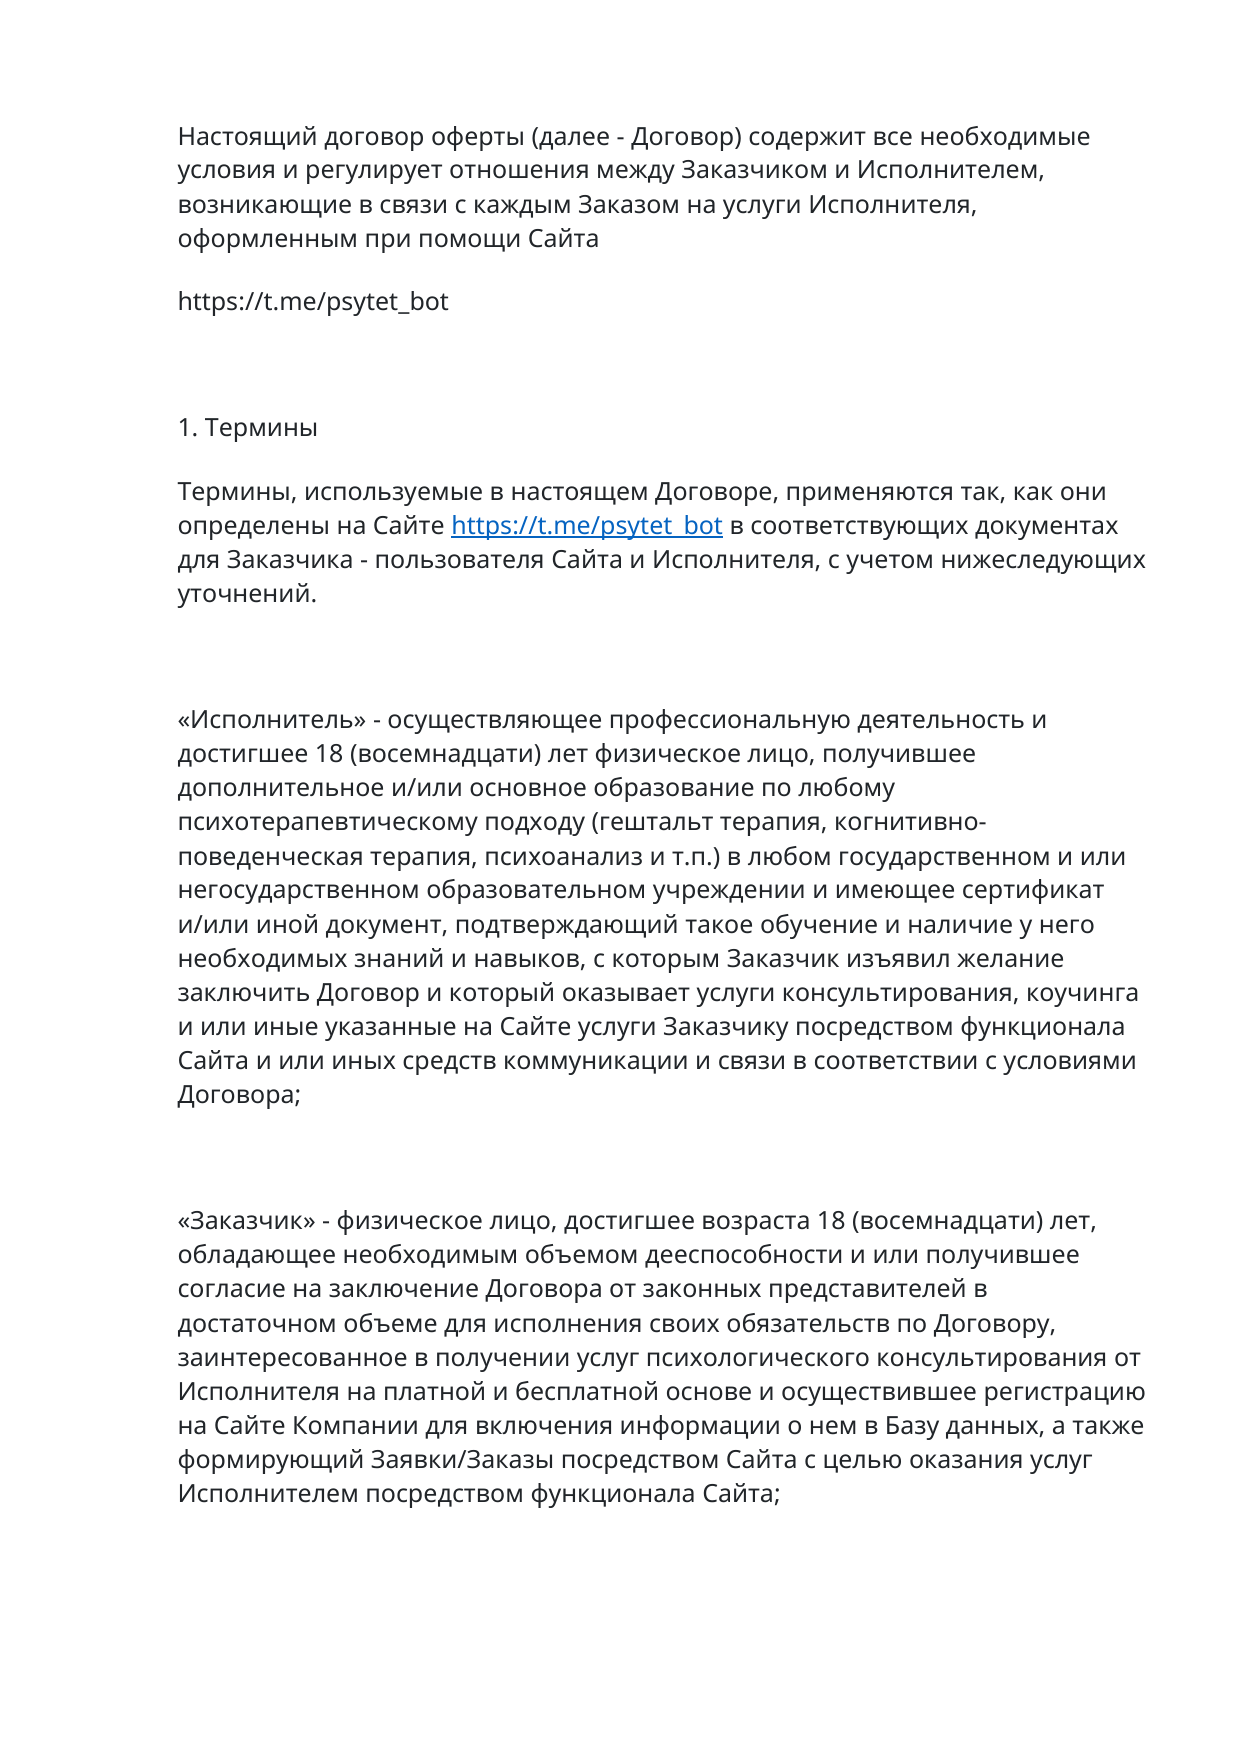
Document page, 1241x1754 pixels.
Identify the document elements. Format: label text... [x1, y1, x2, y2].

text 1. Термины [177, 410, 1152, 444]
text «Исполнитель» - осуществляющее профессиональную деятельность и достигшее 18 (восемнадцати) лет физическое лицо, получившее дополнительное и/или основное образование по любому психотерапевтическому подходу (гештальт терапия, когнитивно-поведенческая терапия, психоанализ и т.п.) в любом государственном и или негосударственном образовательном учреждении и имеющее сертификат и/или иной документ, подтверждающий такое обучение и наличие у него необходимых знаний и навыков, с которым Заказчик изъявил желание заключить Договор и который оказывает услуги консультирования, коучинга и или иные указанные на Сайте услуги Заказчику посредством функционала Сайта и или иных средств коммуникации и связи в соответствии с условиями Договора; [177, 702, 1152, 1111]
text https://t.me/psytet_bot [177, 283, 1152, 318]
text Термины, используемые в настоящем Договоре, применяются так, как они определены на Сайте https://t.me/psytet_bot в соответствующих документах для Заказчика - пользователя Сайта и Исполнителя, с учетом нижеследующих уточнений. [177, 473, 1152, 609]
text Настоящий договор оферты (далее - Договор) содержит все необходимые условия и регулирует отношения между Заказчиком и Исполнителем, возникающие в связи с каждым Заказом на услуги Исполнителя, оформленным при помощи Сайта [177, 118, 1152, 254]
text «Заказчик» - физическое лицо, достигшее возраста 18 (восемнадцати) лет, обладающее необходимым объемом дееспособности и или получившее согласие на заключение Договора от законных представителей в достаточном объеме для исполнения своих обязательств по Договору, заинтересованное в получении услуг психологического консультирования от Исполнителя на платной и бесплатной основе и осуществившее регистрацию на Сайте Компании для включения информации о нем в Базу данных, а также формирующий Заявки/Заказы посредством Сайта с целью оказания услуг Исполнителем посредством функционала Сайта; [177, 1203, 1152, 1509]
